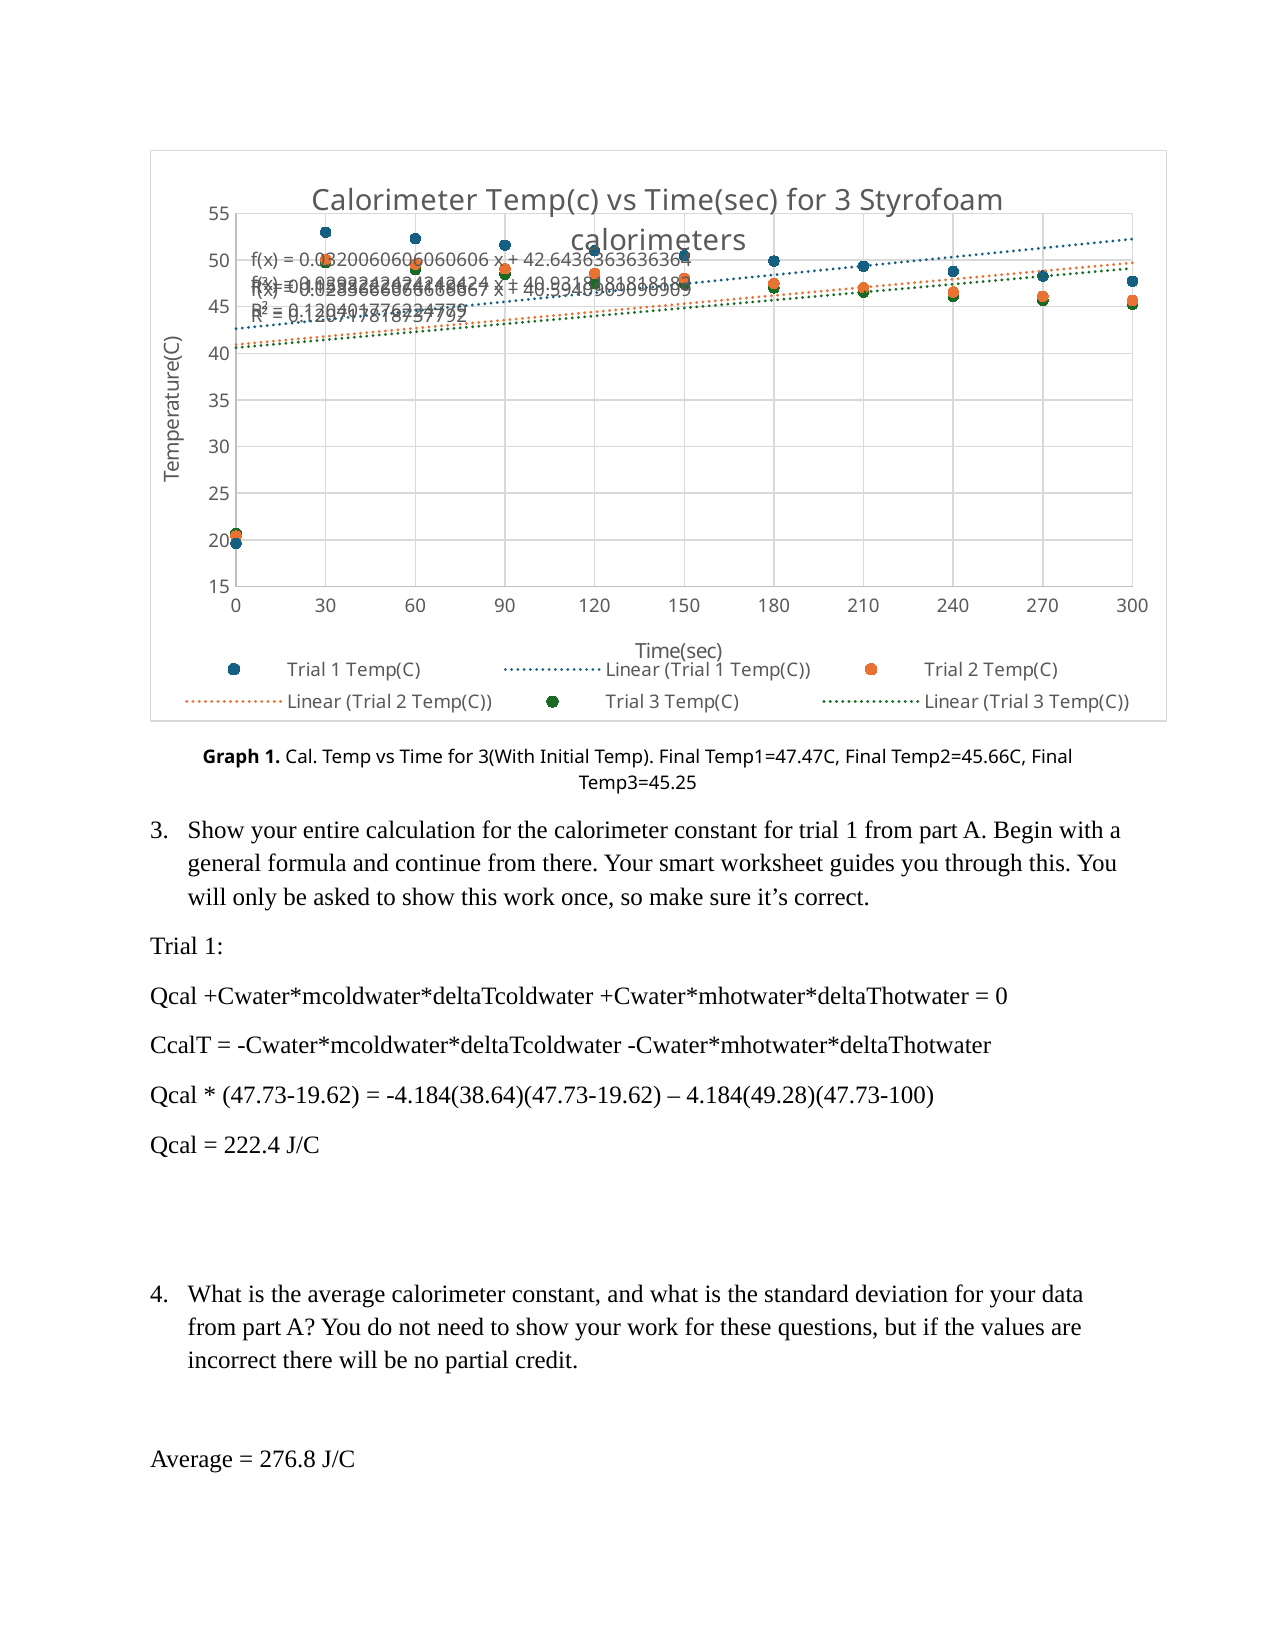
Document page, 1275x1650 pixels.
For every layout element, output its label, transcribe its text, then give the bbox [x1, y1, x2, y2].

text Graph 1. Cal. Temp vs Time for 3(With Initial Temp). Final Temp1=47.47C, Final Temp2=45.66C, Final Temp3=45.25 [150, 744, 1125, 795]
text Qcal * (47.73-19.62) = -4.184(38.64)(47.73-19.62) – 4.184(49.28)(47.73-100) [150, 1080, 1125, 1109]
text Trial 1: [150, 931, 1125, 960]
text CcalT = -Cwater*mcoldwater*deltaTcoldwater -Cwater*mhotwater*deltaThotwater [150, 1031, 1125, 1059]
text Average = 276.8 J/C [150, 1444, 1125, 1473]
text Qcal = 222.4 J/C [150, 1130, 1125, 1159]
text Qcal +Cwater*mcoldwater*deltaTcoldwater +Cwater*mhotwater*deltaThotwater = 0 [150, 981, 1125, 1010]
list Show your entire calculation for the calorimeter constant for trial 1 from part A. Begin with a general formula and continue from there. Your smart worksheet guides you through this. You will only be asked to show this work once, so make sure it’s correct. [150, 816, 1125, 910]
list What is the average calorimeter constant, and what is the standard deviation for your data from part A? You do not need to show your work for these questions, but if the values are incorrect there will be no partial credit. [150, 1279, 1125, 1374]
